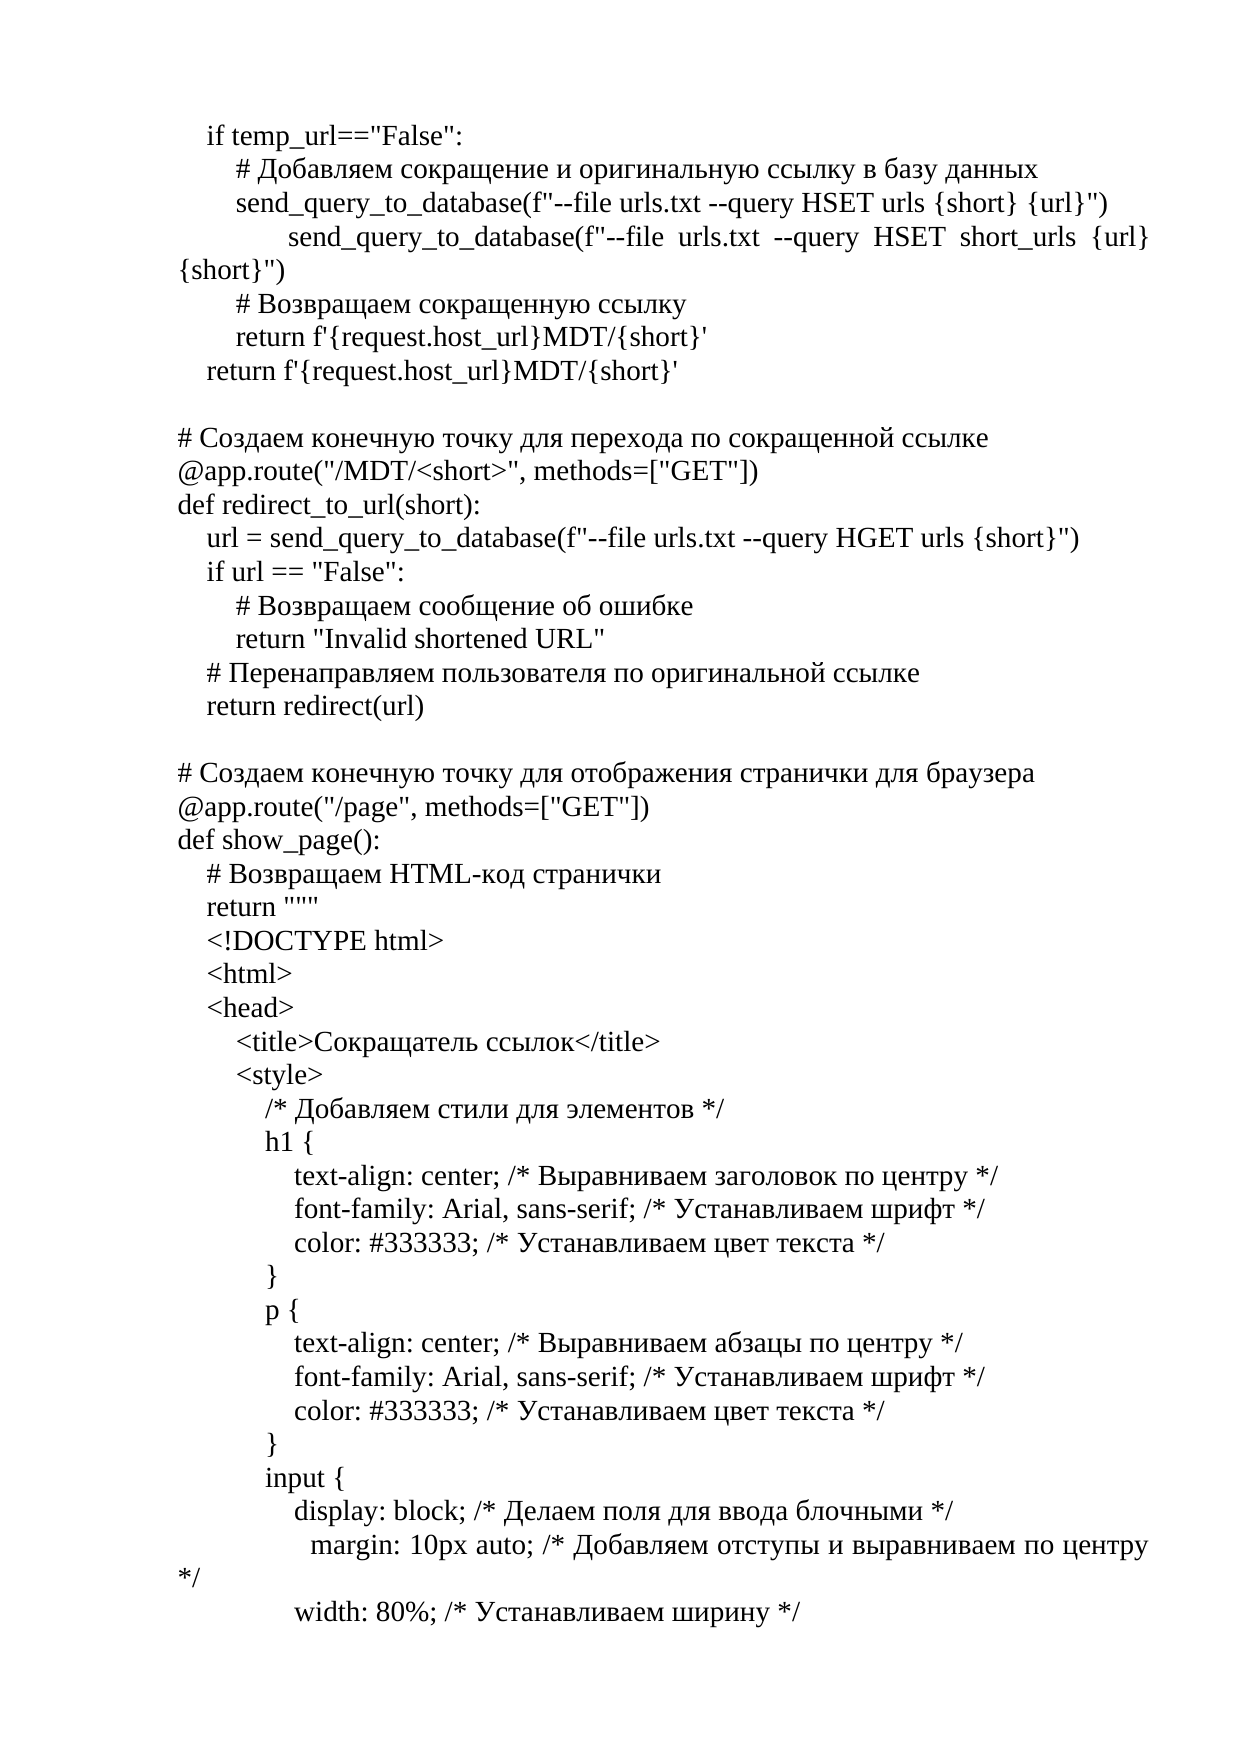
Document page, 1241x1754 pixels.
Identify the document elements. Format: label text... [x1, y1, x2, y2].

text display: block; /* Делаем поля для ввода блочными */ [177, 1493, 1152, 1527]
text h1 { [177, 1124, 1152, 1158]
text <title>Сокращатель ссылок</title> [177, 1024, 1152, 1057]
text if temp_url=="False": [177, 118, 1152, 152]
text # Возвращаем HTML-код странички [177, 856, 1152, 889]
text <!DOCTYPE html> [177, 923, 1152, 957]
text color: #333333; /* Устанавливаем цвет текста */ [177, 1393, 1152, 1426]
text send_query_to_database(f"--file urls.txt --query HSET short_urls {url} {short}") [177, 219, 1152, 286]
text font-family: Arial, sans-serif; /* Устанавливаем шрифт */ [177, 1191, 1152, 1225]
text input { [177, 1460, 1152, 1493]
text text-align: center; /* Выравниваем заголовок по центру */ [177, 1158, 1152, 1191]
text <style> [177, 1057, 1152, 1091]
text # Создаем конечную точку для отображения странички для браузера [177, 755, 1152, 789]
text # Добавляем сокращение и оригинальную ссылку в базу данных [177, 152, 1152, 185]
text send_query_to_database(f"--file urls.txt --query HSET urls {short} {url}") [177, 185, 1152, 219]
text # Возвращаем сокращенную ссылку [177, 286, 1152, 319]
text p { [177, 1292, 1152, 1326]
text font-family: Arial, sans-serif; /* Устанавливаем шрифт */ [177, 1359, 1152, 1393]
text return f'{request.host_url}MDT/{short}' [177, 319, 1152, 353]
text @app.route("/MDT/<short>", methods=["GET"]) [177, 453, 1152, 487]
text } [177, 1426, 1152, 1460]
text <head> [177, 990, 1152, 1024]
text /* Добавляем стили для элементов */ [177, 1091, 1152, 1124]
text @app.route("/page", methods=["GET"]) [177, 789, 1152, 822]
text # Создаем конечную точку для перехода по сокращенной ссылке [177, 420, 1152, 453]
text width: 80%; /* Устанавливаем ширину */ [177, 1594, 1152, 1627]
text margin: 10px auto; /* Добавляем отступы и выравниваем по центру */ [177, 1527, 1152, 1594]
text return f'{request.host_url}MDT/{short}' [177, 353, 1152, 386]
text text-align: center; /* Выравниваем абзацы по центру */ [177, 1326, 1152, 1359]
text # Перенаправляем пользователя по оригинальной ссылке [177, 655, 1152, 688]
text return "Invalid shortened URL" [177, 621, 1152, 655]
text } [177, 1258, 1152, 1292]
text def redirect_to_url(short): [177, 487, 1152, 521]
text url = send_query_to_database(f"--file urls.txt --query HGET urls {short}") [177, 521, 1152, 554]
text return redirect(url) [177, 688, 1152, 722]
text <html> [177, 957, 1152, 990]
text return """ [177, 889, 1152, 923]
text color: #333333; /* Устанавливаем цвет текста */ [177, 1225, 1152, 1258]
text # Возвращаем сообщение об ошибке [177, 588, 1152, 621]
text if url == "False": [177, 554, 1152, 588]
text def show_page(): [177, 822, 1152, 856]
